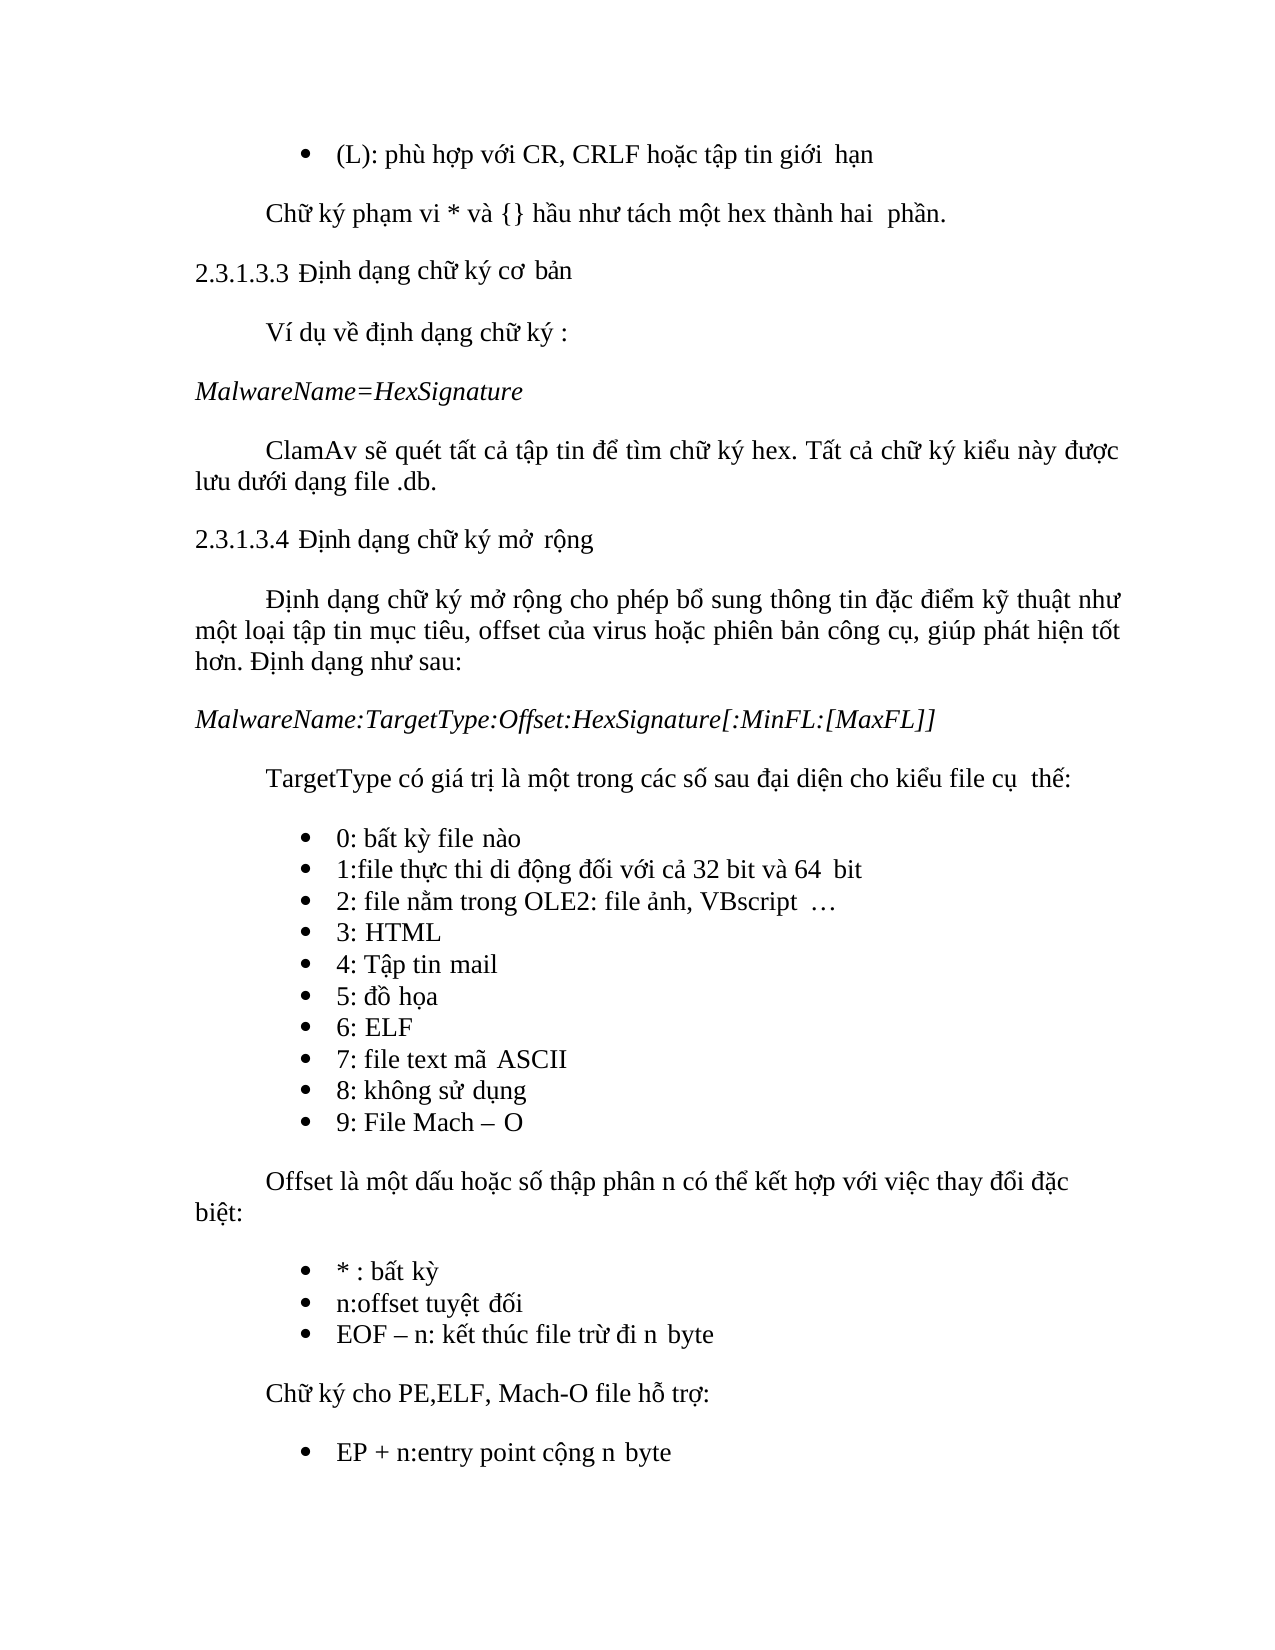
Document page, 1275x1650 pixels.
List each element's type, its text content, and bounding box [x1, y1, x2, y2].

list 3: HTML [301, 916, 1137, 948]
list 8: không sử dụng [301, 1074, 1137, 1105]
text Ví dụ về định dạng chữ ký : [265, 316, 1137, 347]
text MalwareName:TargetType:Offset:HexSignature[:MinFL:[MaxFL]] [195, 703, 1137, 734]
text MalwareName=HexSignature [195, 375, 1137, 406]
list 5: đồ họa [301, 979, 1137, 1011]
text Chữ ký phạm vi * và {} hầu như tách một hex thành hai phần. [265, 197, 1137, 228]
text Offset là một dấu hoặc số thập phân n có thể kết hợp với việc thay đổi đặc [265, 1165, 1137, 1196]
list 7: file text mã ASCII [301, 1043, 1137, 1074]
list 9: File Mach – O [301, 1106, 1137, 1137]
text Chữ ký cho PE,ELF, Mach-O file hỗ trợ: [265, 1377, 1137, 1408]
text TargetType có giá trị là một trong các số sau đại diện cho kiểu file cụ thế: [265, 762, 1137, 794]
text ClamAv sẽ quét tất cả tập tin để tìm chữ ký hex. Tất cả chữ ký kiểu này được lưu dưới dạng file .db. [195, 434, 1122, 496]
list Định dạng chữ ký cơ bản [195, 254, 1137, 288]
list EP + n:entry point cộng n byte [301, 1436, 1137, 1467]
list 1:file thực thi di động đối với cả 32 bit và 64 bit [301, 853, 1137, 884]
list (L): phù hợp với CR, CRLF hoặc tập tin giới hạn [301, 138, 1137, 170]
list EOF – n: kết thúc file trừ đi n byte [301, 1318, 1137, 1349]
list * : bất kỳ [301, 1255, 1137, 1286]
list Định dạng chữ ký mở rộng [195, 523, 1137, 554]
list 2: file nằm trong OLE2: file ảnh, VBscript … [301, 885, 1137, 916]
text biệt: [195, 1196, 1137, 1227]
list n:offset tuyệt đối [301, 1287, 1137, 1318]
list 6: ELF [301, 1011, 1137, 1042]
text Định dạng chữ ký mở rộng cho phép bổ sung thông tin đặc điểm kỹ thuật như một loại tập tin mục tiêu, offset của virus hoặc phiên bản công cụ, giúp phát hiện tốt hơn. Định dạng như sau: [195, 583, 1121, 676]
list 0: bất kỳ file nào [301, 822, 1137, 853]
list 4: Tập tin mail [301, 948, 1137, 979]
